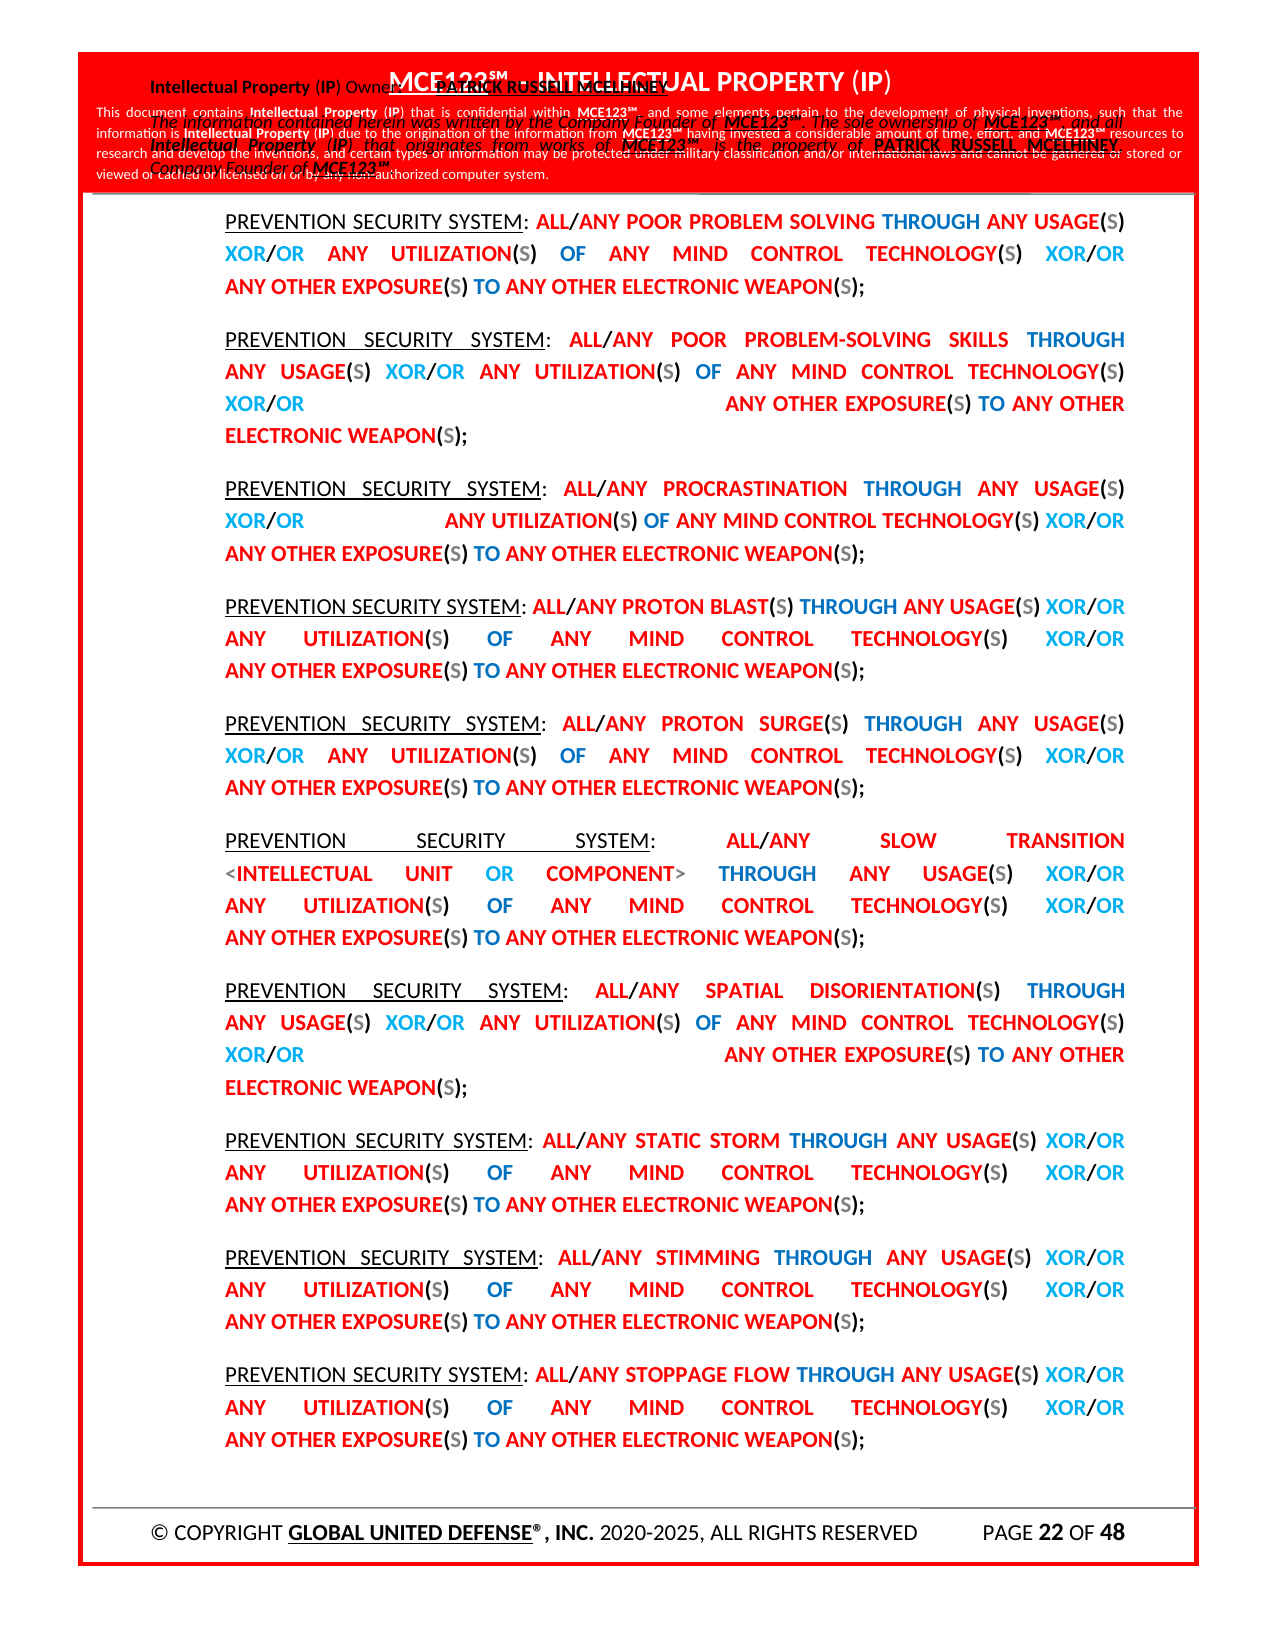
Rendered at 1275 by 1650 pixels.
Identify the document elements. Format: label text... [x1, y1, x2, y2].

text PREVENTION SECURITY SYSTEM: ALL/ANY PROTON BLAST(S) THROUGH ANY USAGE(S) XOR/OR ANY UTILIZATION(S) OF ANY MIND CONTROL TECHNOLOGY(S) XOR/OR ANY OTHER EXPOSURE(S) TO ANY OTHER ELECTRONIC WEAPON(S); [225, 592, 1125, 684]
text PREVENTION SECURITY SYSTEM: ALL/ANY STIMMING THROUGH ANY USAGE(S) XOR/OR ANY UTILIZATION(S) OF ANY MIND CONTROL TECHNOLOGY(S) XOR/OR ANY OTHER EXPOSURE(S) TO ANY OTHER ELECTRONIC WEAPON(S); [225, 1243, 1125, 1336]
text PREVENTION SECURITY SYSTEM: ALL/ANY POOR PROBLEM SOLVING THROUGH ANY USAGE(S) XOR/OR ANY UTILIZATION(S) OF ANY MIND CONTROL TECHNOLOGY(S) XOR/OR ANY OTHER EXPOSURE(S) TO ANY OTHER ELECTRONIC WEAPON(S); [225, 207, 1125, 300]
text PREVENTION SECURITY SYSTEM: ALL/ANY SLOW TRANSITION <INTELLECTUAL UNIT OR COMPONENT> THROUGH ANY USAGE(S) XOR/OR ANY UTILIZATION(S) OF ANY MIND CONTROL TECHNOLOGY(S) XOR/OR ANY OTHER EXPOSURE(S) TO ANY OTHER ELECTRONIC WEAPON(S); [225, 827, 1125, 951]
text PREVENTION SECURITY SYSTEM: ALL/ANY SPATIAL DISORIENTATION(S) THROUGH ANY USAGE(S) XOR/OR ANY UTILIZATION(S) OF ANY MIND CONTROL TECHNOLOGY(S) XOR/OR ANY OTHER EXPOSURE(S) TO ANY OTHER ELECTRONIC WEAPON(S); [225, 976, 1125, 1101]
text PREVENTION SECURITY SYSTEM: ALL/ANY STOPPAGE FLOW THROUGH ANY USAGE(S) XOR/OR ANY UTILIZATION(S) OF ANY MIND CONTROL TECHNOLOGY(S) XOR/OR ANY OTHER EXPOSURE(S) TO ANY OTHER ELECTRONIC WEAPON(S); [225, 1361, 1125, 1453]
text PREVENTION SECURITY SYSTEM: ALL/ANY PROCRASTINATION THROUGH ANY USAGE(S) XOR/OR ANY UTILIZATION(S) OF ANY MIND CONTROL TECHNOLOGY(S) XOR/OR ANY OTHER EXPOSURE(S) TO ANY OTHER ELECTRONIC WEAPON(S); [225, 474, 1125, 567]
text PREVENTION SECURITY SYSTEM: ALL/ANY POOR PROBLEM-SOLVING SKILLS THROUGH ANY USAGE(S) XOR/OR ANY UTILIZATION(S) OF ANY MIND CONTROL TECHNOLOGY(S) XOR/OR ANY OTHER EXPOSURE(S) TO ANY OTHER ELECTRONIC WEAPON(S); [225, 325, 1125, 449]
text PREVENTION SECURITY SYSTEM: ALL/ANY STATIC STORM THROUGH ANY USAGE(S) XOR/OR ANY UTILIZATION(S) OF ANY MIND CONTROL TECHNOLOGY(S) XOR/OR ANY OTHER EXPOSURE(S) TO ANY OTHER ELECTRONIC WEAPON(S); [225, 1126, 1125, 1218]
text PREVENTION SECURITY SYSTEM: ALL/ANY PROTON SURGE(S) THROUGH ANY USAGE(S) XOR/OR ANY UTILIZATION(S) OF ANY MIND CONTROL TECHNOLOGY(S) XOR/OR ANY OTHER EXPOSURE(S) TO ANY OTHER ELECTRONIC WEAPON(S); [225, 709, 1125, 802]
